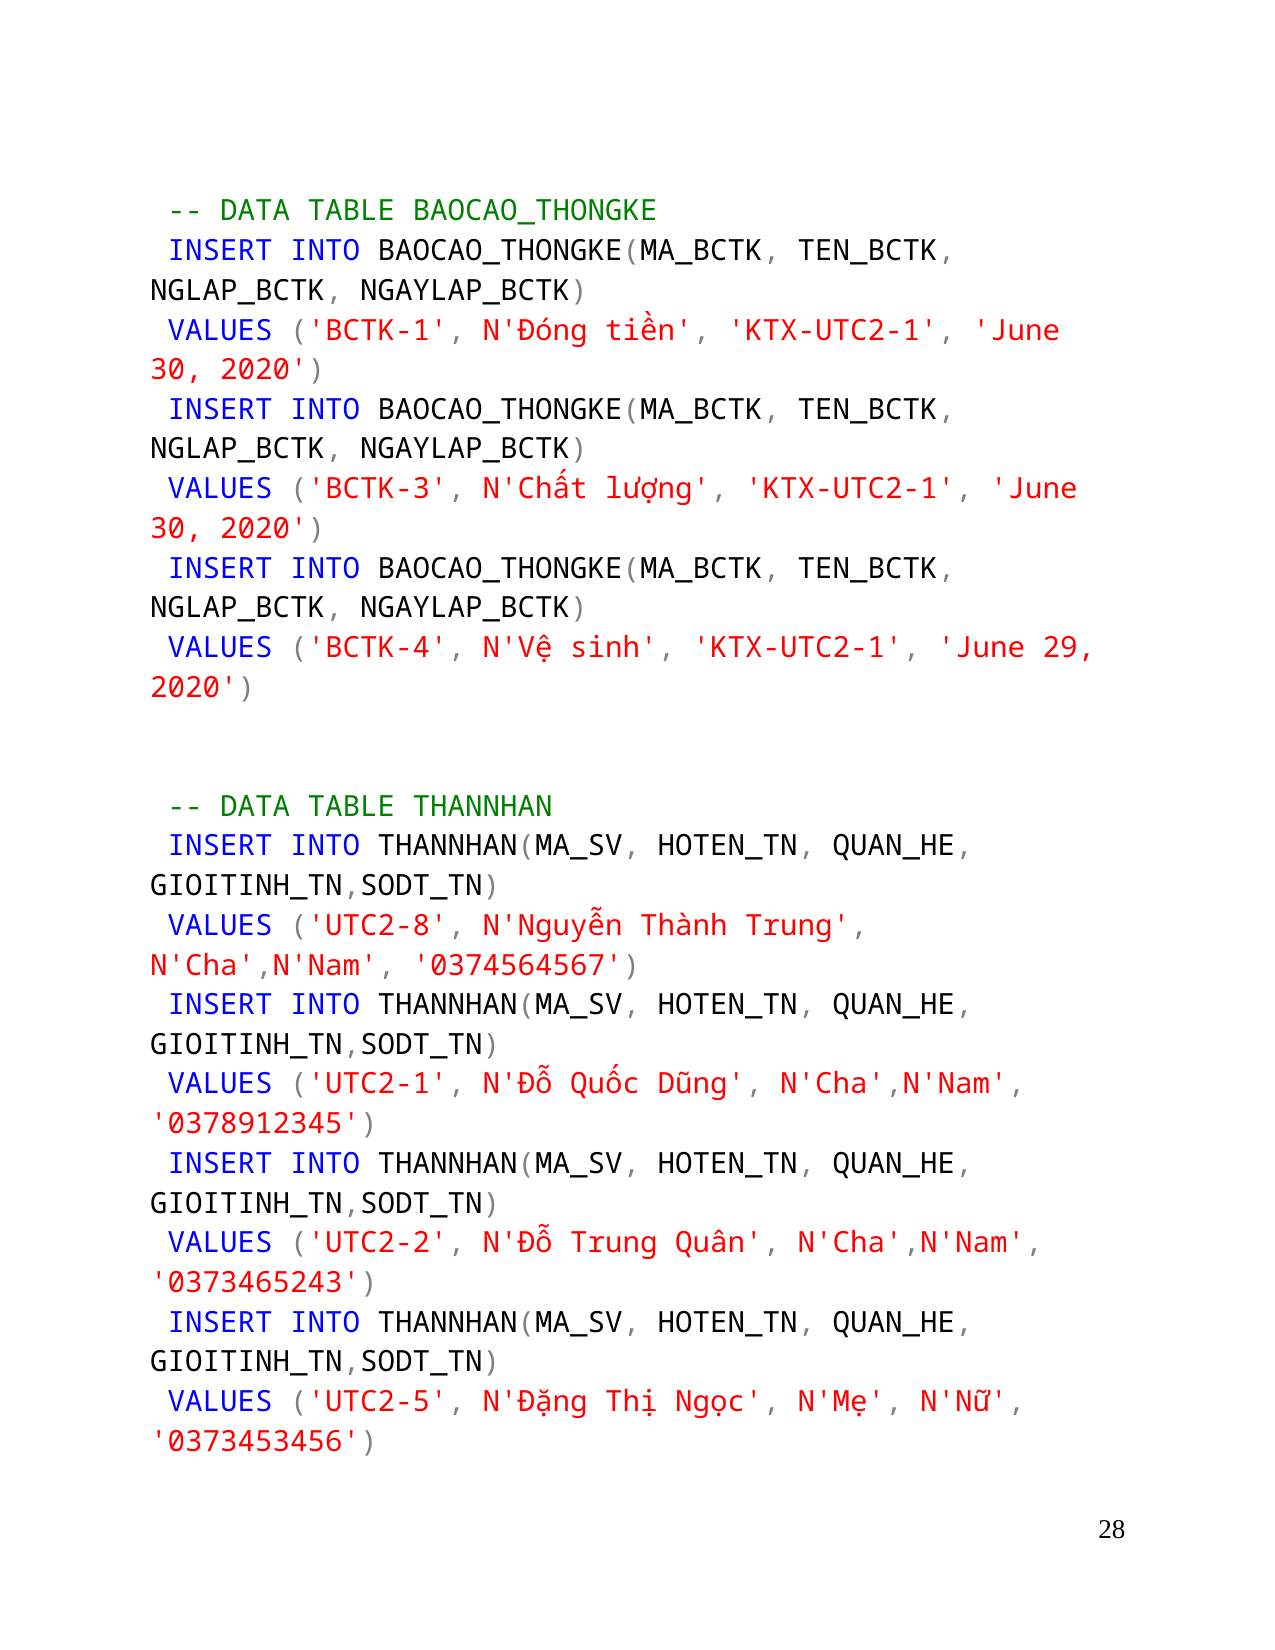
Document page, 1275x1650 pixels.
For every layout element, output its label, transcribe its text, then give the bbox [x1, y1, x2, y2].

text VALUES ('BCTK-4', N'Vệ sinh', 'KTX-UTC2-1', 'June 29, 2020') [150, 626, 1125, 706]
text VALUES ('BCTK-3', N'Chất lượng', 'KTX-UTC2-1', 'June 30, 2020') [150, 467, 1125, 547]
text INSERT INTO THANNHAN(MA_SV, HOTEN_TN, QUAN_HE, GIOITINH_TN,SODT_TN) [150, 825, 1125, 904]
text VALUES ('UTC2-2', N'Đỗ Trung Quân', N'Cha',N'Nam', '0373465243') [150, 1222, 1125, 1301]
text INSERT INTO BAOCAO_THONGKE(MA_BCTK, TEN_BCTK, NGLAP_BCTK, NGAYLAP_BCTK) [150, 388, 1125, 467]
text VALUES ('UTC2-8', N'Nguyễn Thành Trung', N'Cha',N'Nam', '0374564567') [150, 904, 1125, 983]
text INSERT INTO BAOCAO_THONGKE(MA_BCTK, TEN_BCTK, NGLAP_BCTK, NGAYLAP_BCTK) [150, 229, 1125, 309]
text -- DATA TABLE THANNHAN [150, 785, 1125, 825]
text VALUES ('UTC2-5', N'Đặng Thị Ngọc', N'Mẹ', N'Nữ', '0373453456') [150, 1380, 1125, 1460]
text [150, 1301, 1125, 1380]
text VALUES ('BCTK-1', N'Đóng tiền', 'KTX-UTC2-1', 'June 30, 2020') [150, 309, 1125, 388]
text INSERT INTO THANNHAN(MA_SV, HOTEN_TN, QUAN_HE, GIOITINH_TN,SODT_TN) [150, 1142, 1125, 1222]
text INSERT INTO BAOCAO_THONGKE(MA_BCTK, TEN_BCTK, NGLAP_BCTK, NGAYLAP_BCTK) [150, 547, 1125, 626]
text -- DATA TABLE BAOCAO_THONGKE [150, 190, 1125, 229]
text VALUES ('UTC2-1', N'Đỗ Quốc Dũng', N'Cha',N'Nam', '0378912345') [150, 1063, 1125, 1142]
text INSERT INTO THANNHAN(MA_SV, HOTEN_TN, QUAN_HE, GIOITINH_TN,SODT_TN) [150, 983, 1125, 1063]
